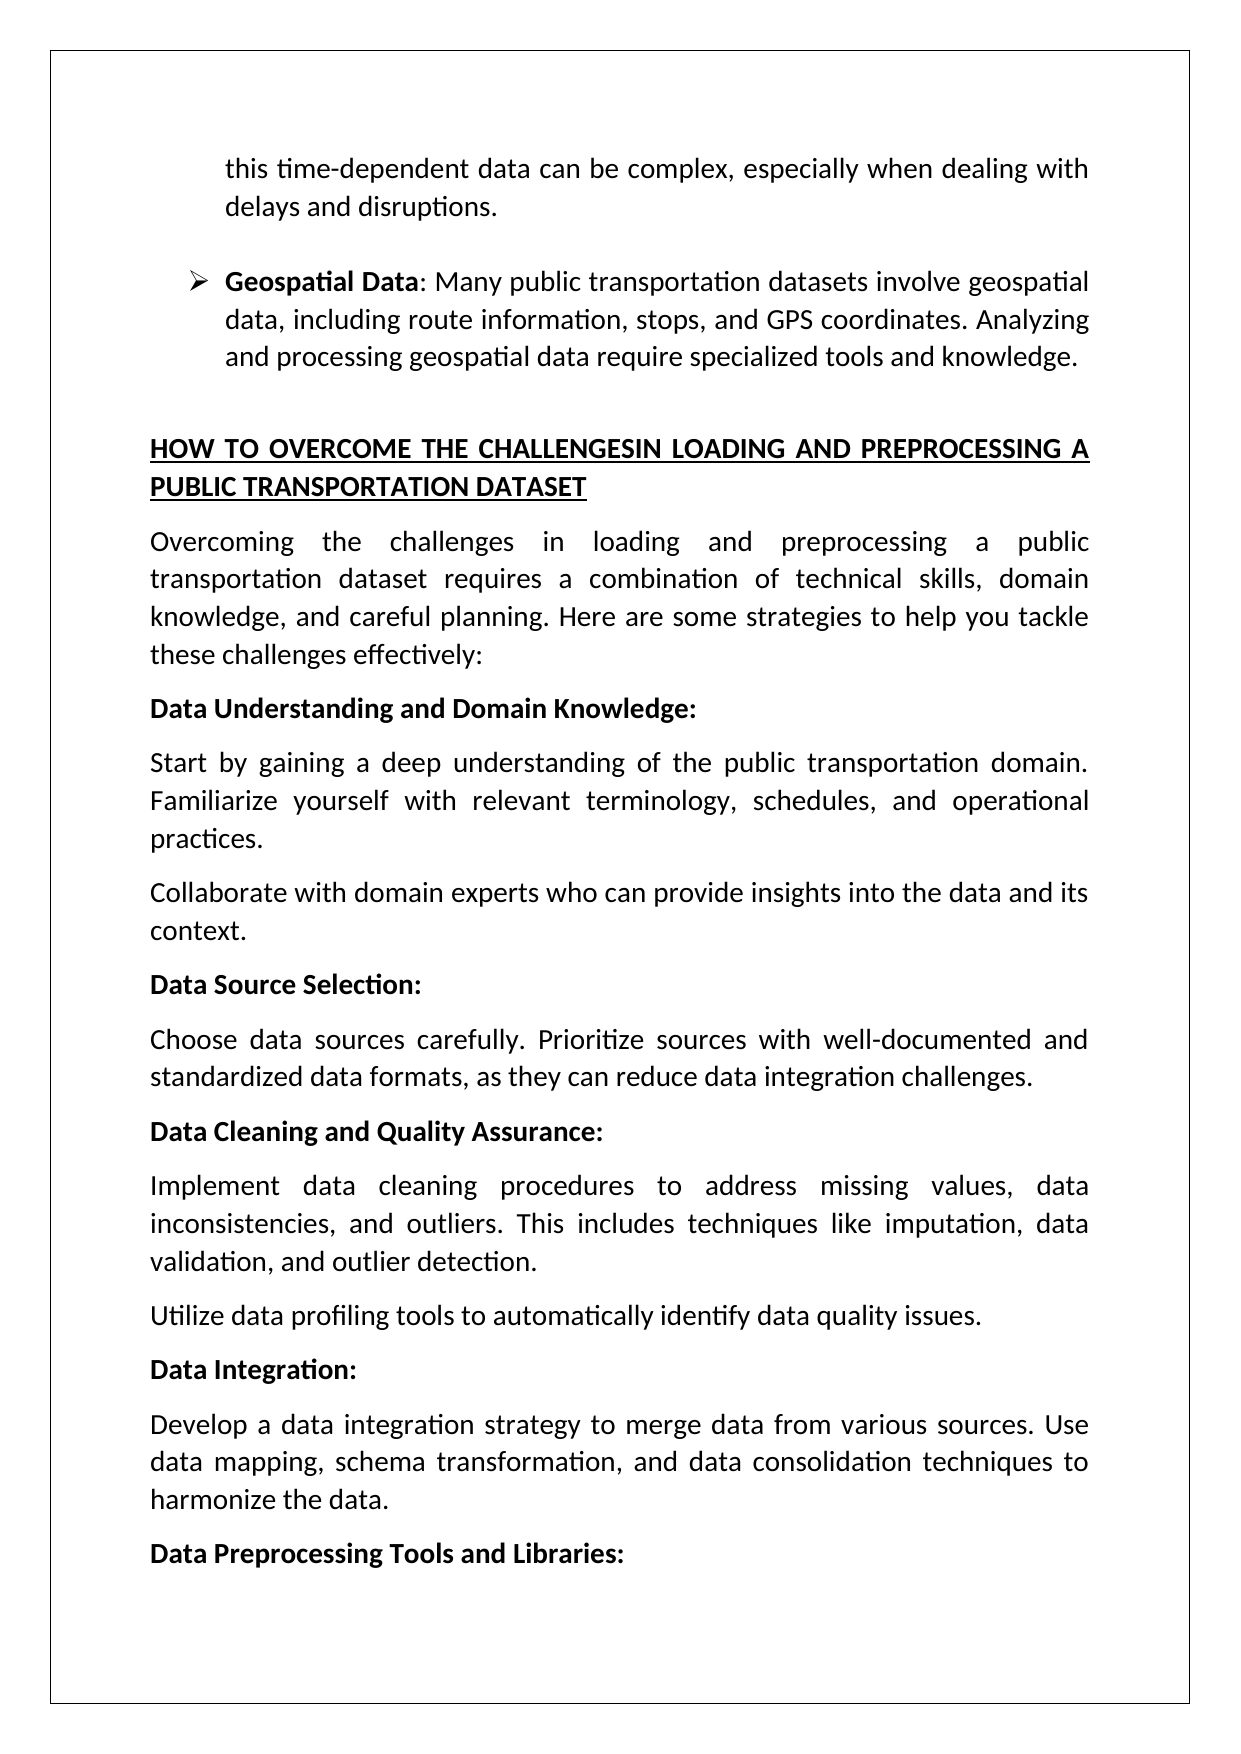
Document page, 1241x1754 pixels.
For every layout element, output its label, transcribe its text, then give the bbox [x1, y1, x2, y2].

list Geospatial Data: Many public transportation datasets involve geospatial data, including route information, stops, and GPS coordinates. Analyzing and processing geospatial data require specialized tools and knowledge. [187, 263, 1090, 374]
text Start by gaining a deep understanding of the public transportation domain. Familiarize yourself with relevant terminology, schedules, and operational practices. [150, 744, 1090, 856]
text Overcoming the challenges in loading and preprocessing a public transportation dataset requires a combination of technical skills, domain knowledge, and careful planning. Here are some strategies to help you tackle these challenges effectively: [150, 523, 1090, 671]
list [187, 150, 1090, 223]
text Implement data cleaning procedures to address missing values, data inconsistencies, and outliers. This includes techniques like imputation, data validation, and outlier detection. [150, 1167, 1090, 1278]
text Collaborate with domain experts who can provide insights into the data and its context. [150, 874, 1090, 948]
text HOW TO OVERCOME THE CHALLENGESIN LOADING AND PREPROCESSING A PUBLIC TRANSPORTATION DATASET [150, 463, 1090, 504]
text Data Understanding and Domain Knowledge: [150, 690, 1090, 726]
text Data Source Selection: [150, 966, 1090, 1002]
text Choose data sources carefully. Prioritize sources with well-documented and standardized data formats, as they can reduce data integration challenges. [150, 1021, 1090, 1094]
text HOW TO OVERCOME THE CHALLENGESIN LOADING AND PREPROCESSING A PUBLIC TRANSPORTATION DATASET [150, 431, 1090, 461]
text Data Integration: [150, 1351, 1090, 1387]
text Develop a data integration strategy to merge data from various sources. Use data mapping, schema transformation, and data consolidation techniques to harmonize the data. [150, 1406, 1090, 1517]
text Utilize data profiling tools to automatically identify data quality issues. [150, 1297, 1090, 1333]
text Data Preprocessing Tools and Libraries: [150, 1536, 1090, 1571]
text Data Cleaning and Quality Assurance: [150, 1113, 1090, 1148]
